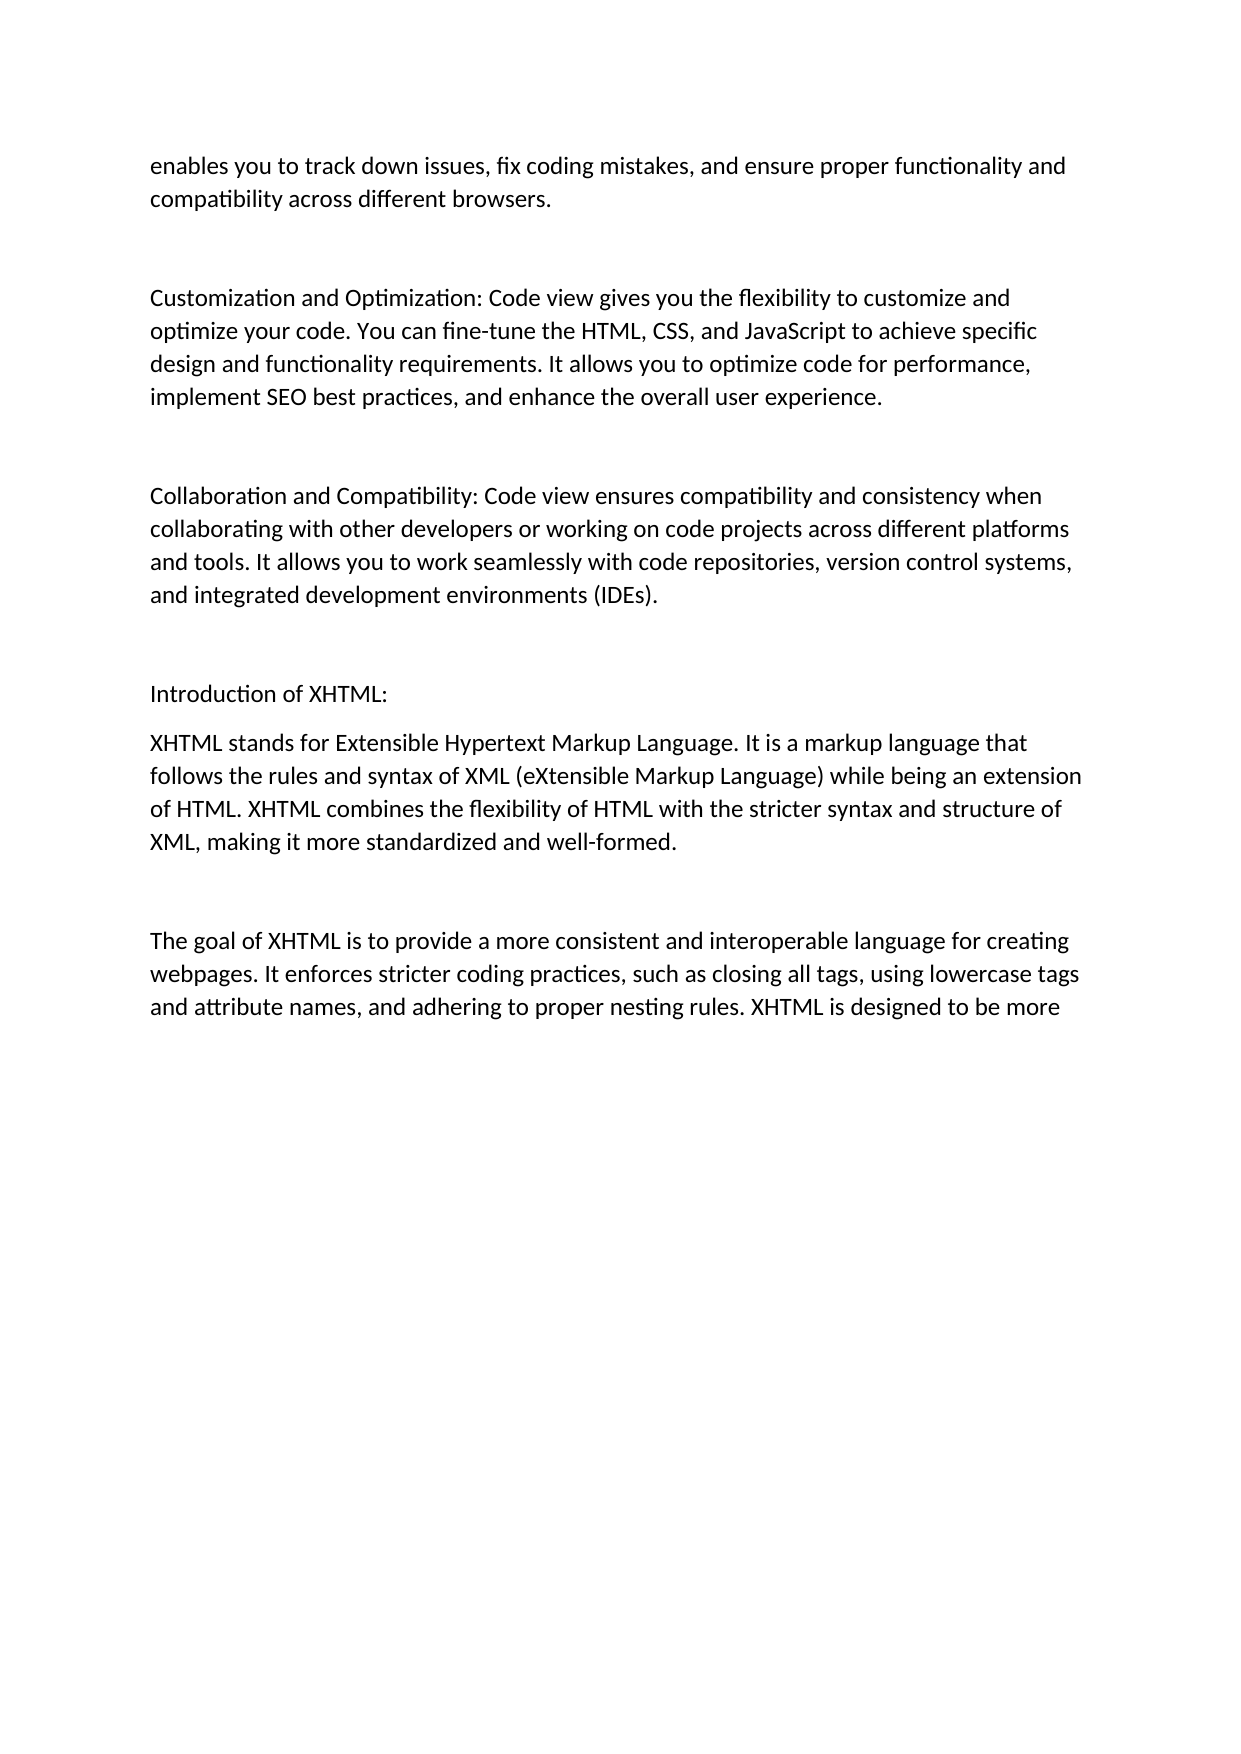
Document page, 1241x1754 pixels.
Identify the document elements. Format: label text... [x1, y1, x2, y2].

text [150, 150, 1090, 213]
text Collaboration and Compatibility: Code view ensures compatibility and consistency when collaborating with other developers or working on code projects across different platforms and tools. It allows you to work seamlessly with code repositories, version control systems, and integrated development environments (IDEs). [150, 480, 1090, 609]
text XHTML stands for Extensible Hypertext Markup Language. It is a markup language that follows the rules and syntax of XML (eXtensible Markup Language) while being an extension of HTML. XHTML combines the flexibility of HTML with the stricter syntax and structure of XML, making it more standardized and well-formed. [150, 727, 1090, 857]
text Introduction of XHTML: [150, 678, 1090, 708]
text Customization and Optimization: Code view gives you the flexibility to customize and optimize your code. You can fine-tune the HTML, CSS, and JavaScript to achieve specific design and functionality requirements. It allows you to optimize code for performance, implement SEO best practices, and enhance the overall user experience. [150, 282, 1090, 411]
text The goal of XHTML is to provide a more consistent and interoperable language for creating webpages. It enforces stricter coding practices, such as closing all tags, using lowercase tags and attribute names, and adhering to proper nesting rules. XHTML is designed to be more [150, 925, 1090, 1022]
